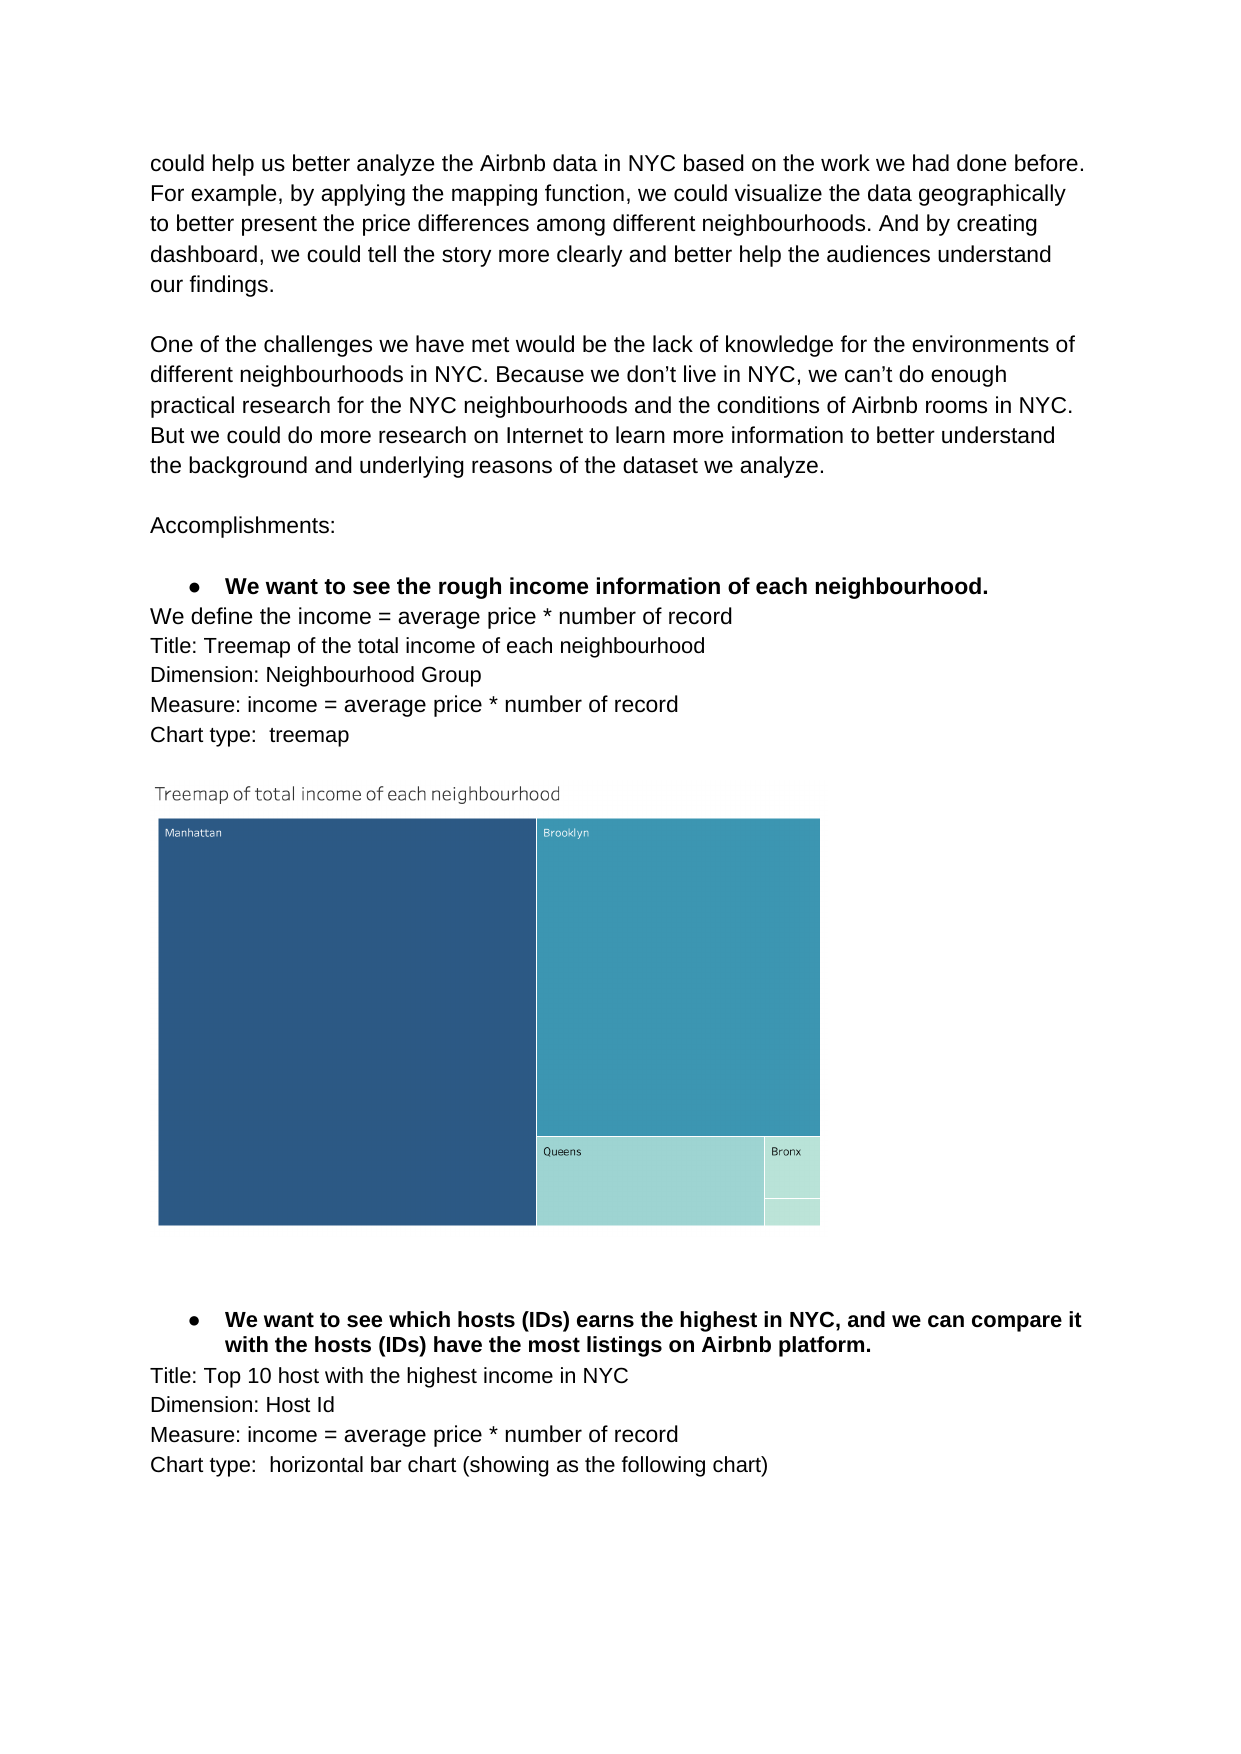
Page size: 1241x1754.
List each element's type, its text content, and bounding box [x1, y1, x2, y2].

text Title: Top 10 host with the highest income in NYC [150, 1363, 1090, 1388]
text Dimension: Host Id [150, 1392, 1090, 1417]
text Title: Treemap of the total income of each neighbourhood [150, 633, 1090, 658]
list We want to see which hosts (IDs) earns the highest in NYC, and we can compare it with the hosts (IDs) have the most listings on Airbnb platform. [187, 1307, 1090, 1357]
text Chart type: treemap [150, 721, 1090, 747]
list We want to see the rough income information of each neighbourhood. [187, 573, 1090, 599]
text One of the challenges we have met would be the lack of knowledge for the environments of different neighbourhoods in NYC. Because we don’t live in NYC, we can’t do enough practical research for the NYC neighbourhoods and the conditions of Airbnb rooms in NYC. But we could do more research on Internet to learn more information to better understand the background and underlying reasons of the dataset we analyze. [150, 331, 1090, 478]
text Accomplishments: [150, 512, 1090, 539]
text We define the income = average price * number of record [150, 603, 1090, 629]
text Measure: income = average price * number of record [150, 691, 1090, 718]
text Chart type: horizontal bar chart (showing as the following chart) [150, 1451, 1090, 1477]
text Measure: income = average price * number of record [150, 1421, 1090, 1448]
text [150, 150, 1090, 297]
picture [150, 780, 829, 1237]
text Dimension: Neighbourhood Group [150, 662, 1090, 687]
